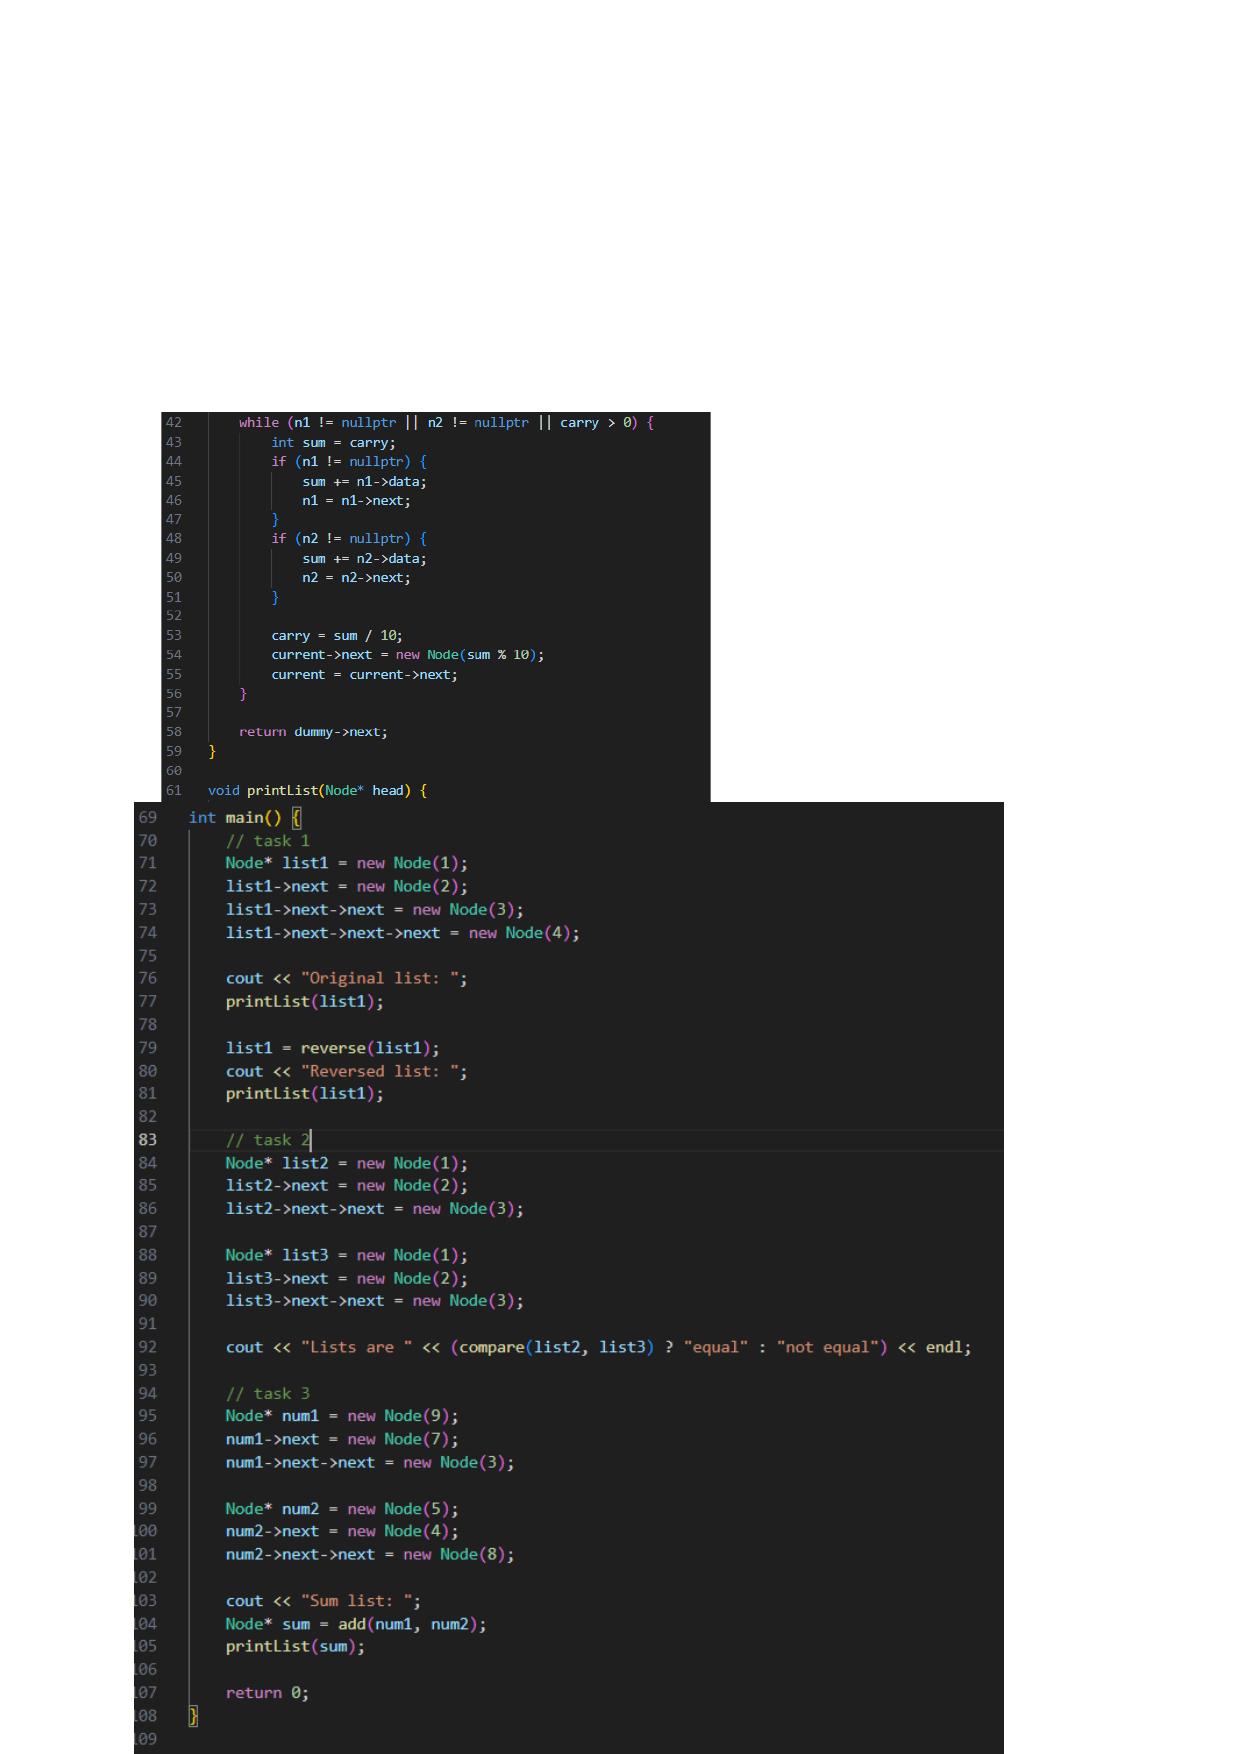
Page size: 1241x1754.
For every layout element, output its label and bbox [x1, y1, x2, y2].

picture [134, 412, 1004, 1754]
